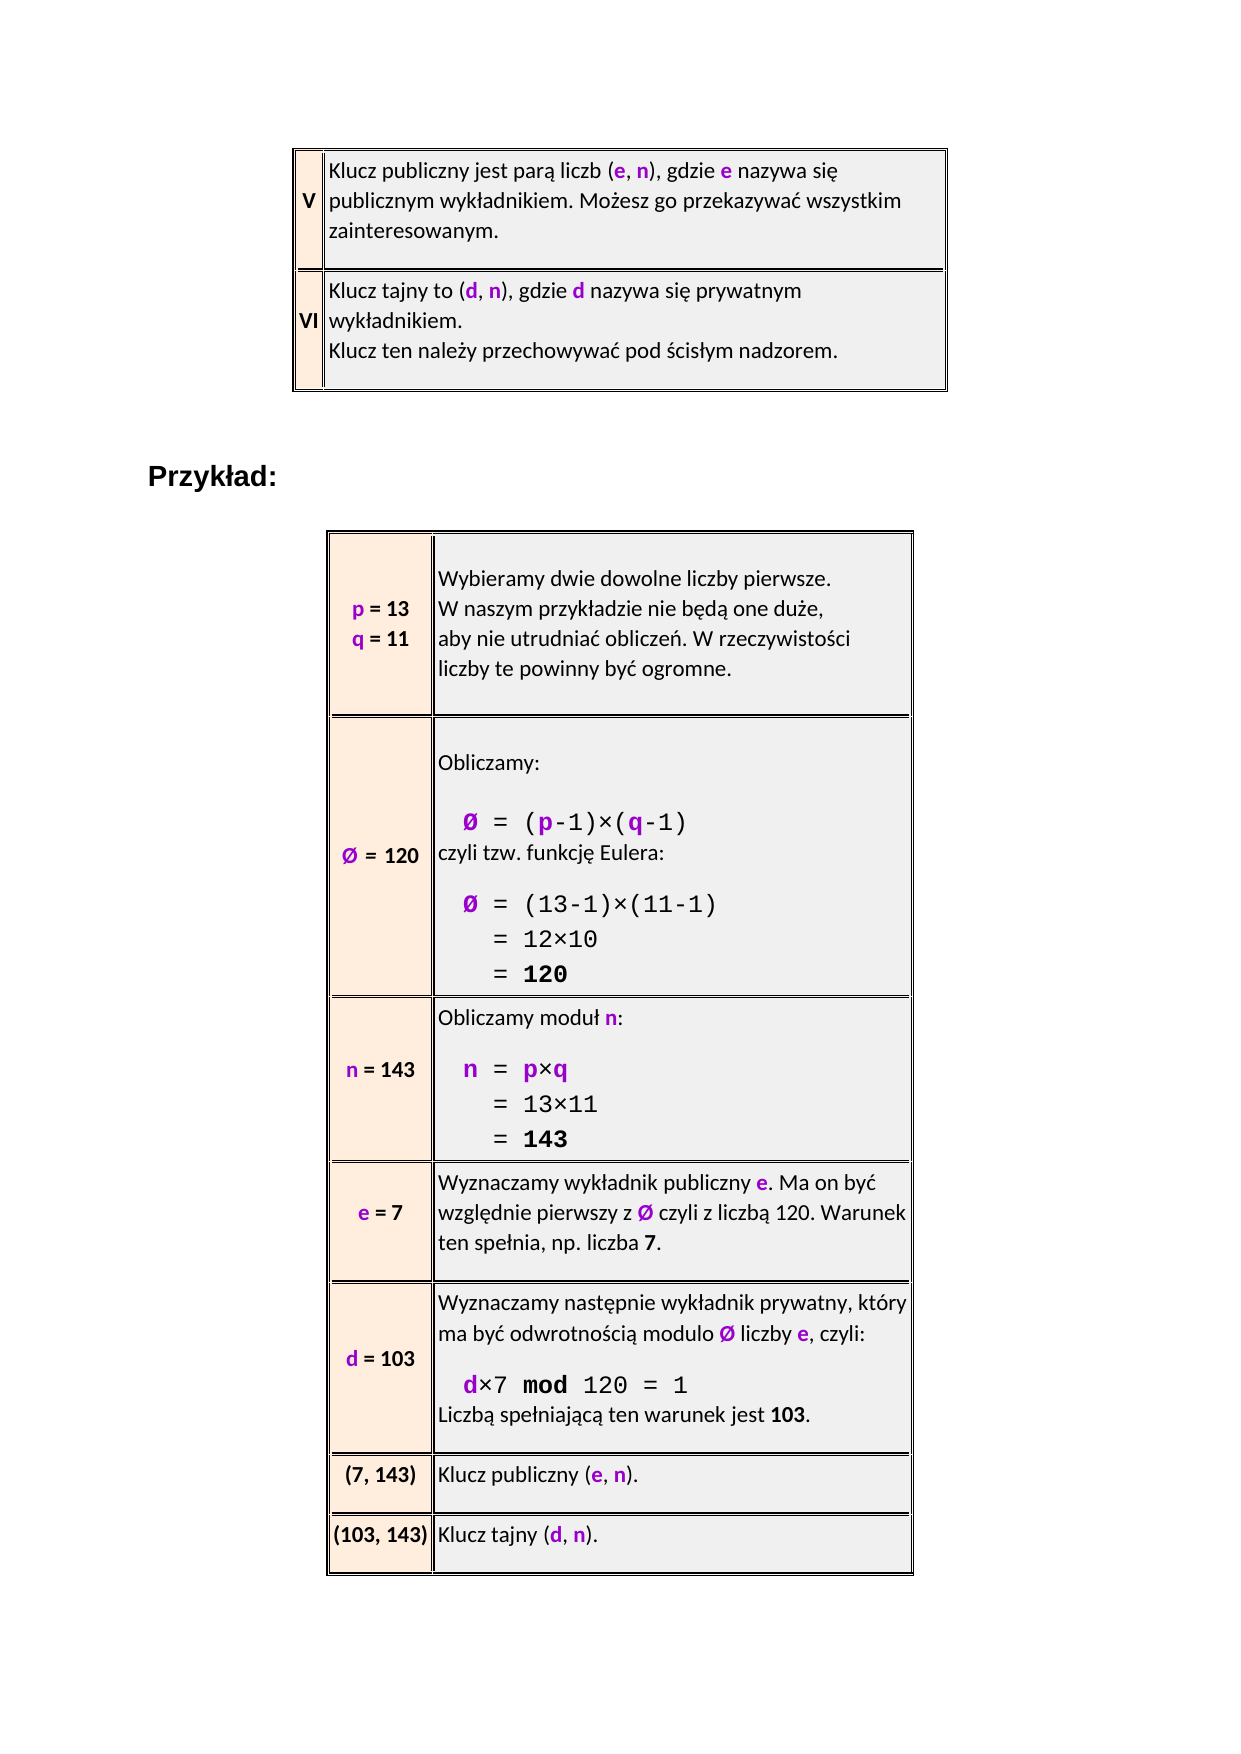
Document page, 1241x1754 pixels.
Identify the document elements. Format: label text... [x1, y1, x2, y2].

table_cell Obliczamy: Ø = (p-1)×(q-1) czyli tzw. funkcję Eulera: Ø = (13-1)×(11-1) = 12×10 = 120 [435, 714, 911, 995]
text Przykład: [148, 459, 1093, 493]
table_header Wybieramy dwie dowolne liczby pierwsze. W naszym przykładzie nie będą one duże, aby nie utrudniać obliczeń. W rzeczywistości liczby te powinny być ogromne. [433, 534, 911, 714]
table_cell Ø = 120 [330, 714, 431, 995]
table_cell VI [296, 268, 323, 388]
table_cell Wyznaczamy następnie wykładnik prywatny, który ma być odwrotnością modulo Ø liczby e, czyli: d×7 mod 120 = 1 Liczbą spełniającą ten warunek jest 103. [435, 1280, 911, 1452]
table_cell Obliczamy moduł n: n = p×q = 13×11 = 143 [433, 995, 912, 1160]
table_cell d = 103 [330, 1280, 431, 1452]
table_cell Wyznaczamy wykładnik publiczny e. Ma on być względnie pierwszy z Ø czyli z liczbą 120. Warunek ten spełnia, np. liczba 7. [433, 1160, 912, 1280]
table_cell Klucz publiczny (e, n). [435, 1452, 911, 1512]
table_cell Klucz tajny to (d, n), gdzie d nazywa się prywatnym wykładnikiem. Klucz ten należy przechowywać pod ścisłym nadzorem. [324, 268, 945, 388]
table_cell n = 143 [328, 995, 433, 1160]
table_cell (103, 143) [330, 1512, 433, 1572]
table_cell Klucz publiczny jest parą liczb (e, n), gdzie e nazywa się publicznym wykładnikiem. Możesz go przekazywać wszystkim zainteresowanym. [324, 151, 945, 268]
table_cell e = 7 [328, 1160, 433, 1280]
table_header p = 13 q = 11 [330, 532, 433, 714]
table_cell Klucz tajny (d, n). [433, 1512, 911, 1572]
table_cell (7, 143) [330, 1452, 431, 1512]
table_cell V [296, 151, 323, 268]
